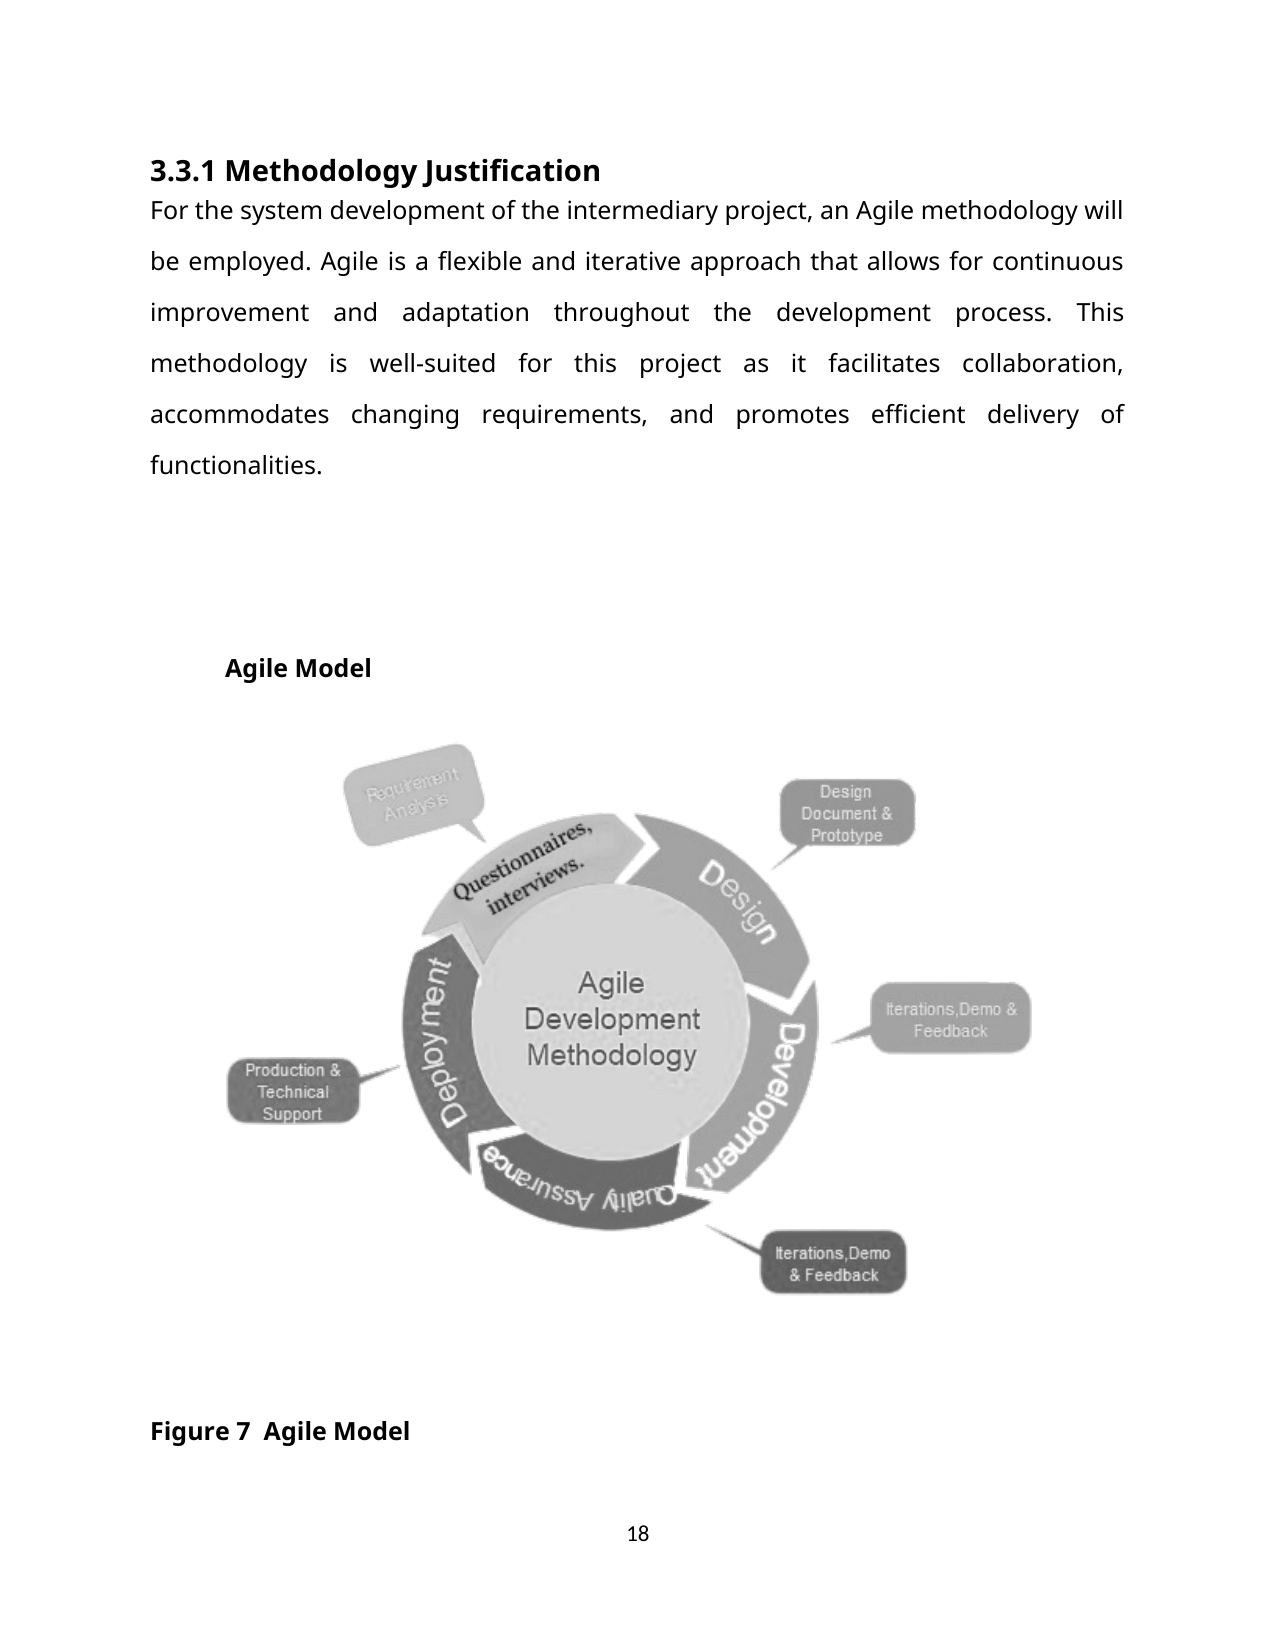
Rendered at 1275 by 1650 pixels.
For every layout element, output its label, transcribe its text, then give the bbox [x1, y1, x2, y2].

text Figure 7 Agile Model [150, 1413, 1125, 1448]
subtitle 3.3.1 Methodology Justification [150, 150, 1125, 190]
text Agile Model [150, 651, 1125, 685]
text For the system development of the intermediary project, an Agile methodology will be employed. Agile is a flexible and iterative approach that allows for continuous improvement and adaptation throughout the development process. This methodology is well-suited for this project as it facilitates collaboration, accommodates changing requirements, and promotes efficient delivery of functionalities. [150, 193, 1125, 482]
picture [150, 718, 1044, 1383]
